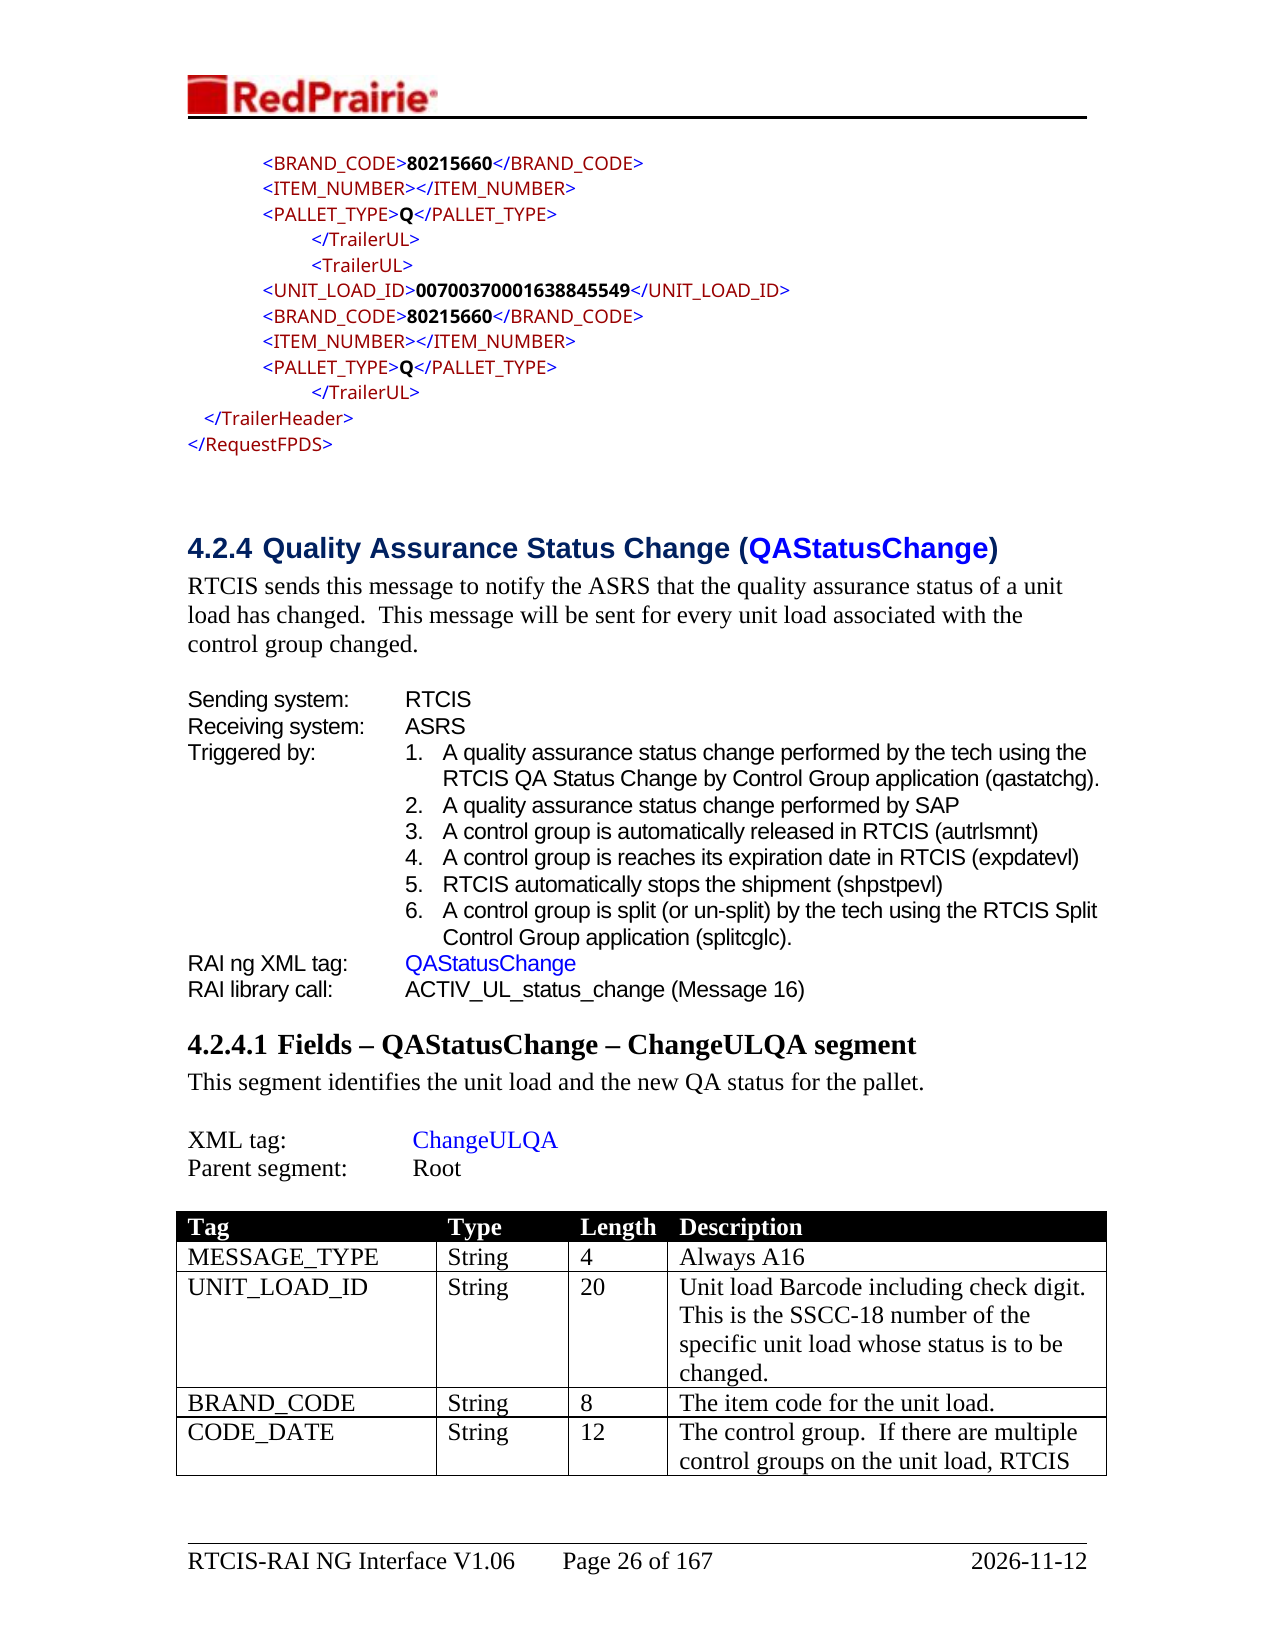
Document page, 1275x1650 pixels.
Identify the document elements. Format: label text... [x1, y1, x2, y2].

subtitle Quality Assurance Status Change (QAStatusChange) [187, 531, 1087, 565]
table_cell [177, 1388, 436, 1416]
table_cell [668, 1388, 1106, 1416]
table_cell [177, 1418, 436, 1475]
text <PALLET_TYPE>Q</PALLET_TYPE> [262, 201, 1087, 227]
text </TrailerHeader> [187, 405, 1087, 431]
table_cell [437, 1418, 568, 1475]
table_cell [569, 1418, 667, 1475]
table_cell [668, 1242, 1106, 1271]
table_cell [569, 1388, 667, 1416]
picture [187, 75, 438, 114]
subtitle Fields – QAStatusChange – ChangeULQA segment [187, 1027, 1087, 1061]
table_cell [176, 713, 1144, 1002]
text <ITEM_NUMBER></ITEM_NUMBER> [262, 176, 1087, 201]
text Parent segment: Root [187, 1153, 1087, 1182]
text This segment identifies the unit load and the new QA status for the pallet. [187, 1067, 1087, 1096]
text <TrailerUL> [187, 252, 1087, 278]
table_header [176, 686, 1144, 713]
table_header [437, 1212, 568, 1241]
text <BRAND_CODE>80215660</BRAND_CODE> [262, 150, 1087, 176]
text XML tag: ChangeULQA [187, 1125, 1087, 1153]
text </TrailerUL> [187, 227, 1087, 252]
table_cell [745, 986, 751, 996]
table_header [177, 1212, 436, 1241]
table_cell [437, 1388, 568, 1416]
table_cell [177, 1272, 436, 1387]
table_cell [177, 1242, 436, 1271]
text </RequestFPDS> [187, 431, 1087, 456]
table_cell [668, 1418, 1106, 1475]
text <UNIT_LOAD_ID>00700370001638845549</UNIT_LOAD_ID> [262, 278, 1087, 303]
text <BRAND_CODE>80215660</BRAND_CODE> [262, 303, 1087, 329]
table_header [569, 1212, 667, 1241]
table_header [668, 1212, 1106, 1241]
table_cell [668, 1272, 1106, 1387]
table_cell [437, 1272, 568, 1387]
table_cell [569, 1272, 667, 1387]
text RTCIS sends this message to notify the ASRS that the quality assurance status of a unit load has changed. This message will be sent for every unit load associated with the control group changed. [187, 571, 1087, 657]
text <PALLET_TYPE>Q</PALLET_TYPE> [262, 354, 1087, 380]
text </TrailerUL> [187, 380, 1087, 405]
text <ITEM_NUMBER></ITEM_NUMBER> [262, 329, 1087, 354]
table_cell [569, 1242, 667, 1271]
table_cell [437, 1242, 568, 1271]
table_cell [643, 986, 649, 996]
